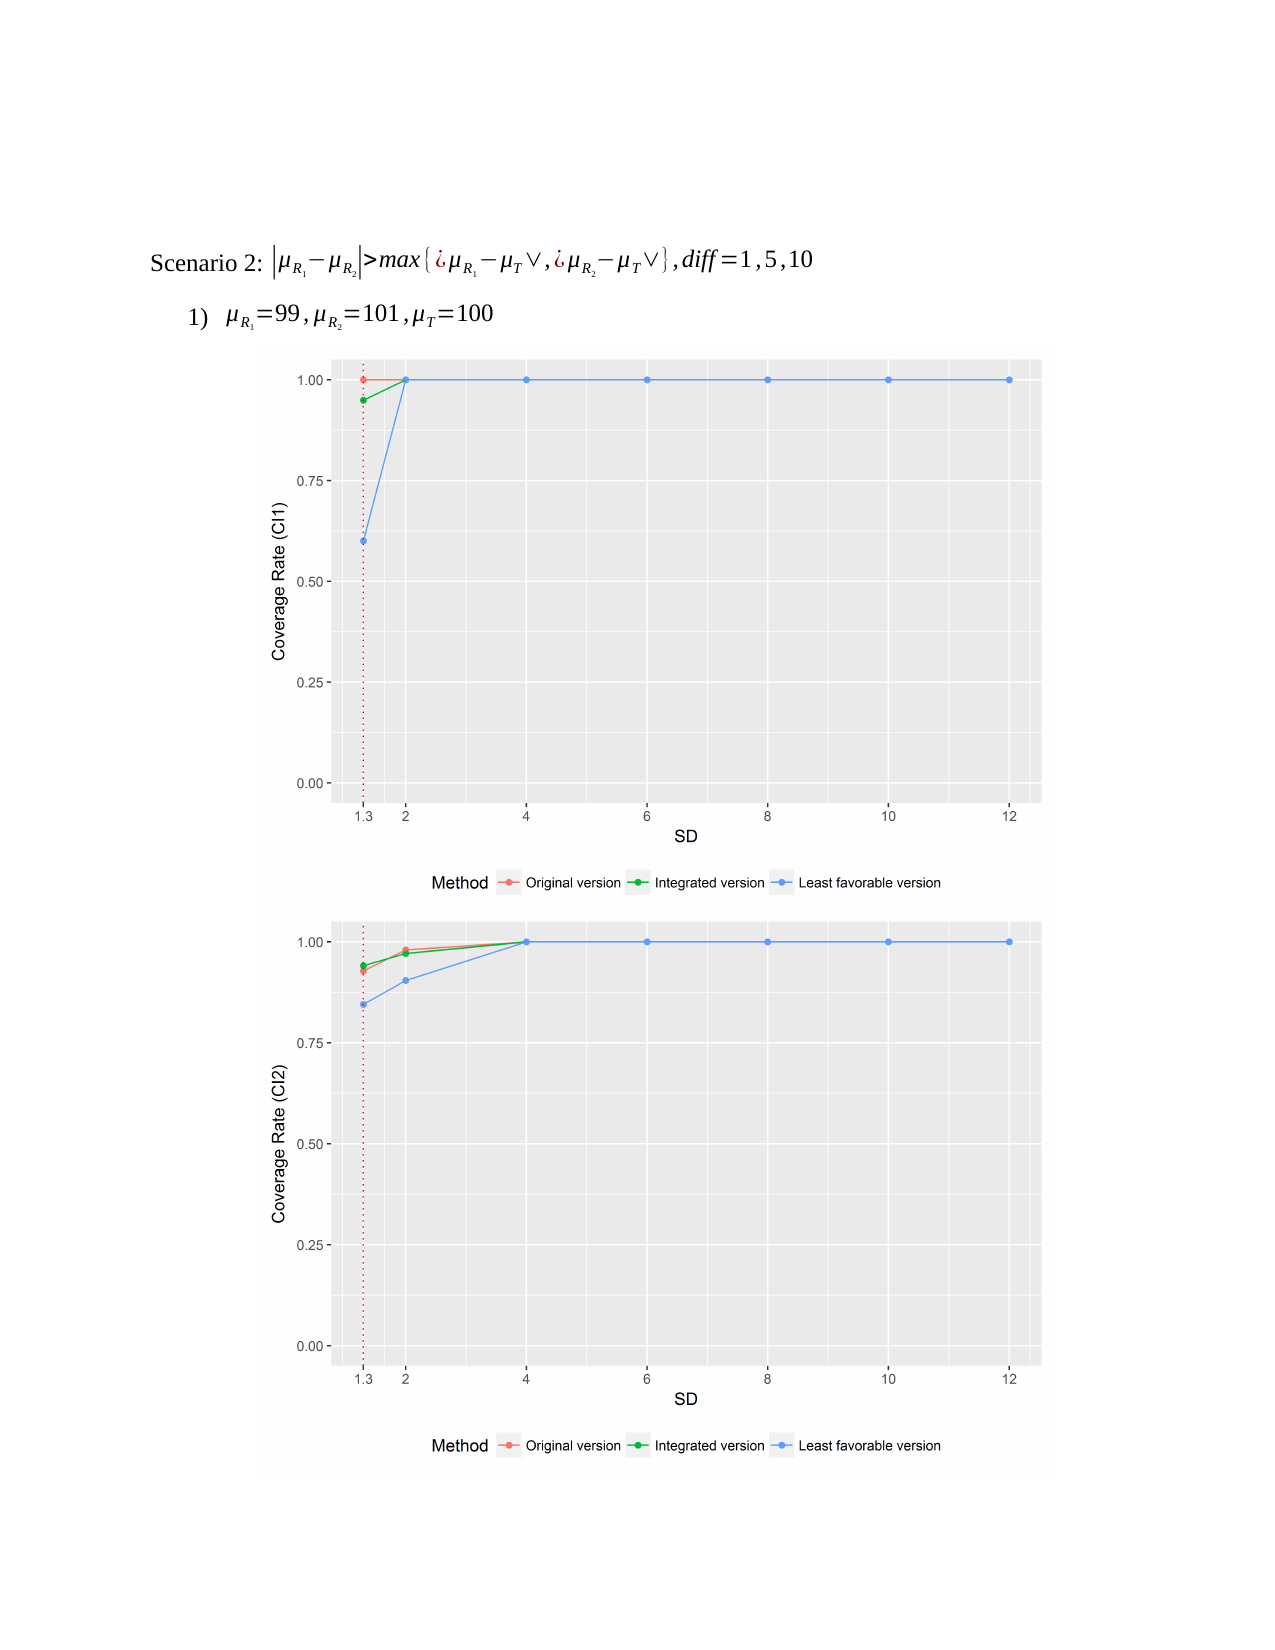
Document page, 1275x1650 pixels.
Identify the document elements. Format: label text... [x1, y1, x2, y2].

text Scenario 2: [150, 244, 1125, 281]
picture [263, 351, 1050, 913]
picture [263, 914, 1050, 1476]
